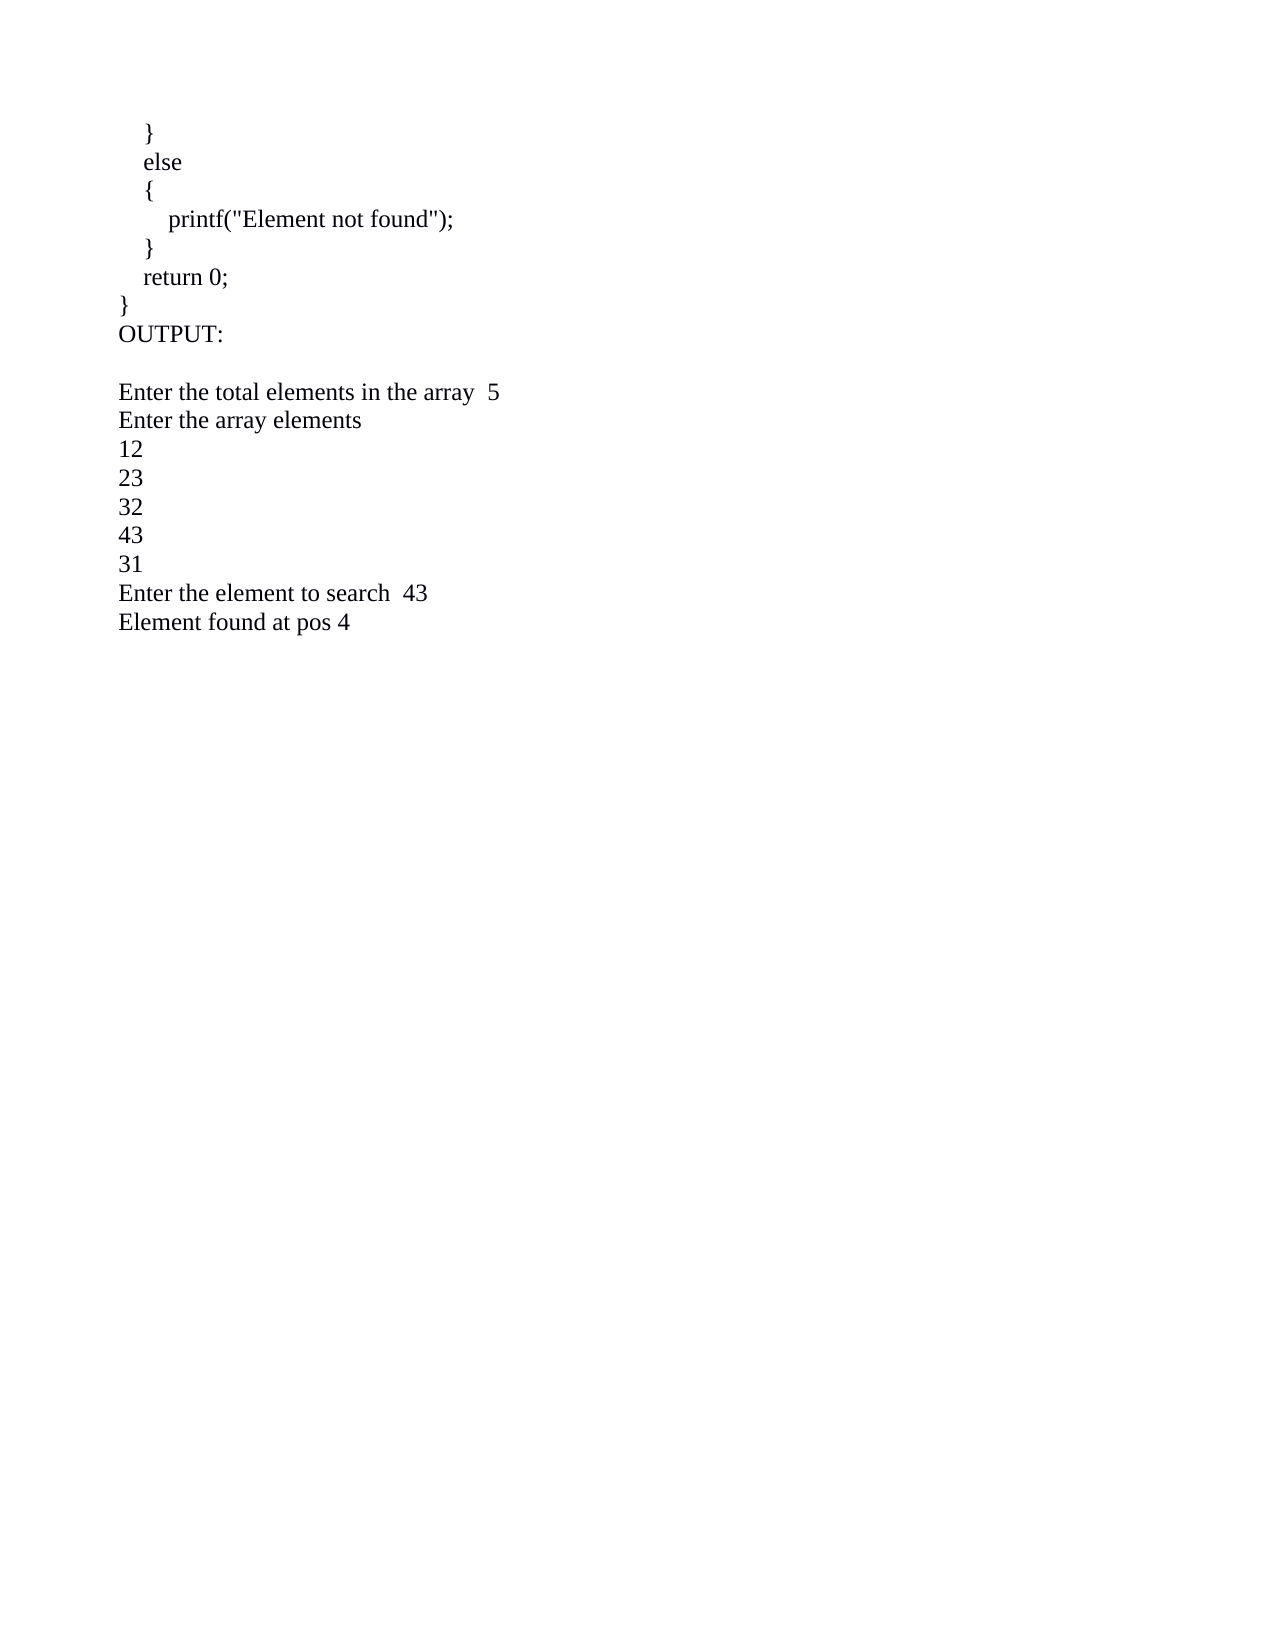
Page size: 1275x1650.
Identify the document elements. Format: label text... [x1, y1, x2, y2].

text printf("Element not found"); [118, 204, 1157, 233]
text 43 [118, 521, 1157, 549]
text } [118, 291, 1157, 319]
text 23 [118, 463, 1157, 492]
text 12 [118, 434, 1157, 463]
text Enter the element to search 43 [118, 578, 1157, 607]
text Enter the array elements [118, 406, 1157, 434]
text Enter the total elements in the array 5 [118, 377, 1157, 406]
text } [118, 118, 1157, 147]
text return 0; [118, 262, 1157, 291]
text OUTPUT: [118, 319, 1157, 348]
text Element found at pos 4 [118, 607, 1157, 636]
text 31 [118, 549, 1157, 578]
text else [118, 147, 1157, 176]
text } [118, 233, 1157, 262]
text 32 [118, 492, 1157, 521]
text { [118, 176, 1157, 204]
